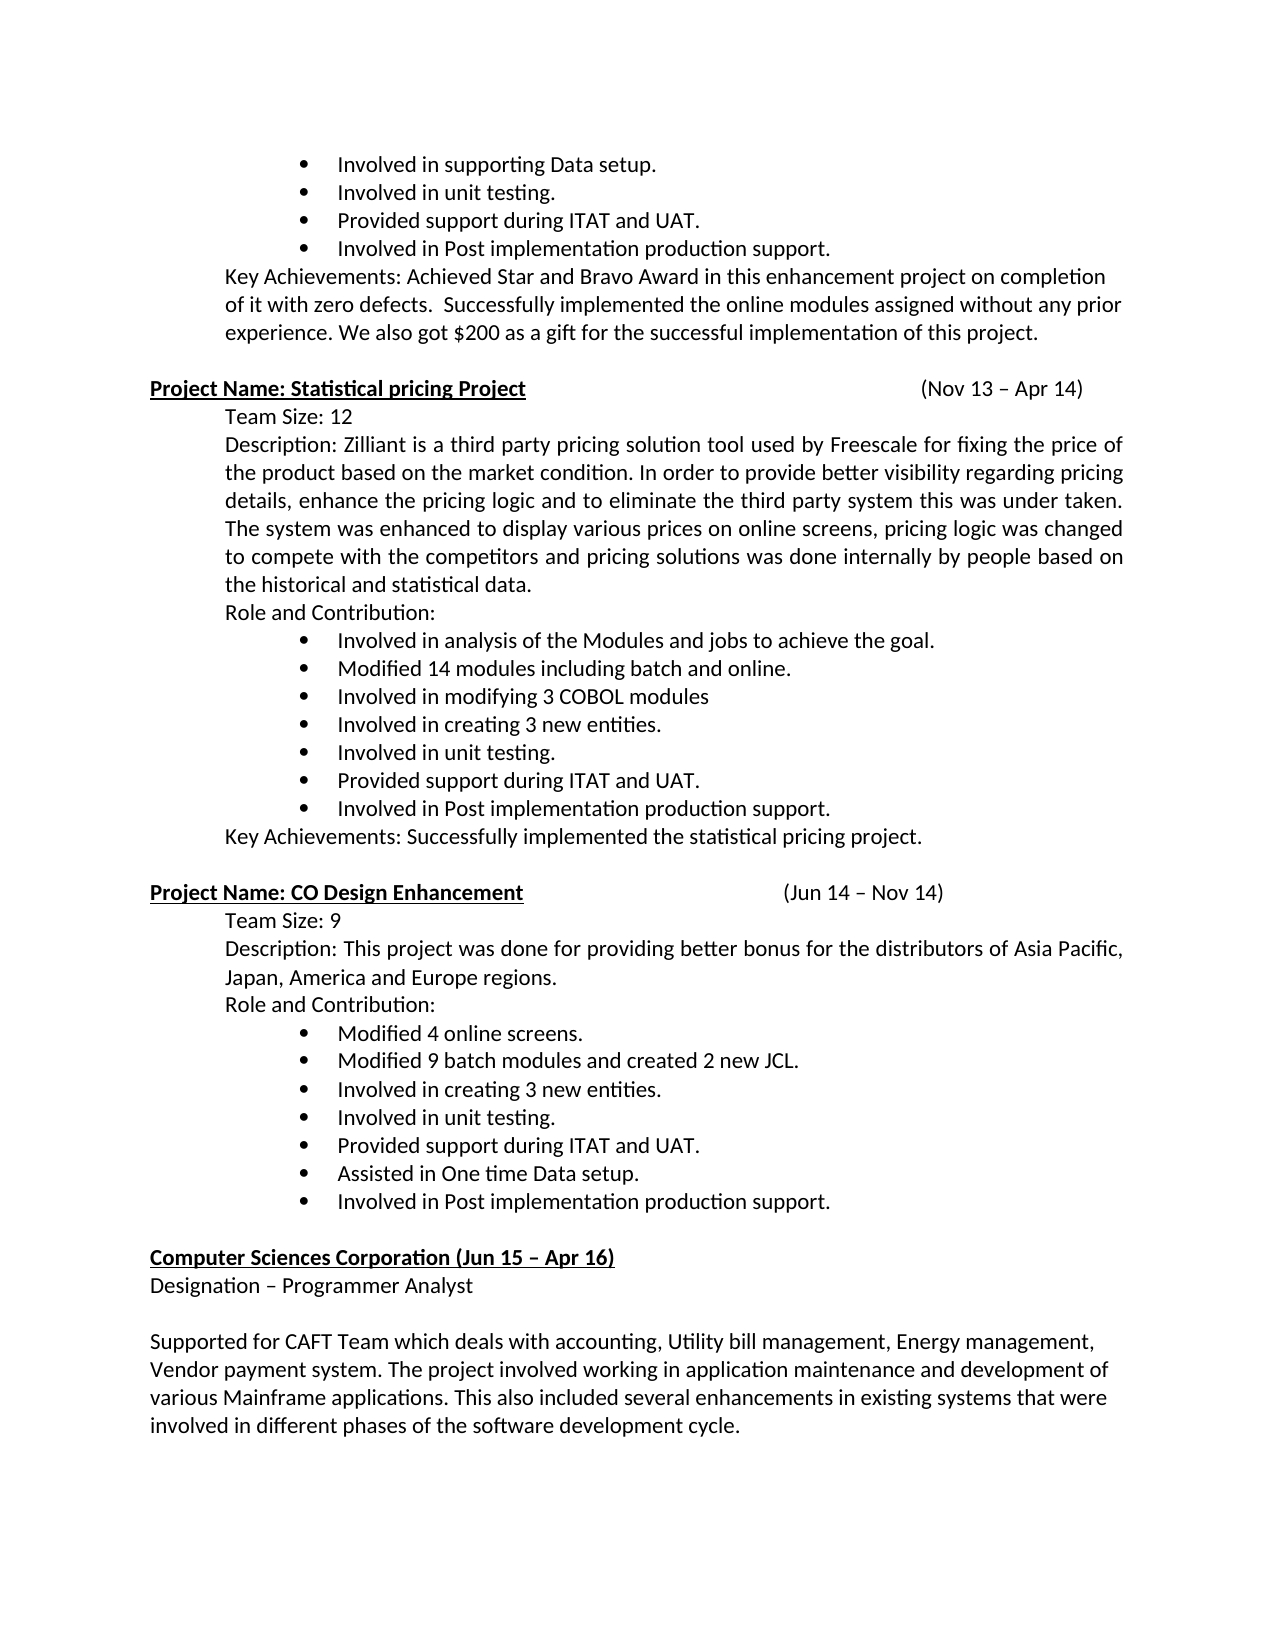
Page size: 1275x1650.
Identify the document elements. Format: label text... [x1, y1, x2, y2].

list Involved in Post implementation production support. [300, 794, 1125, 822]
list Modified 9 batch modules and created 2 new JCL. [300, 1047, 1125, 1075]
text Designation – Programmer Analyst [150, 1271, 1125, 1299]
text Project Name: CO Design Enhancement (Jun 14 – Nov 14) [150, 878, 1125, 907]
list Involved in unit testing. [300, 1103, 1125, 1131]
list Involved in unit testing. [300, 178, 1125, 206]
list Involved in Post implementation production support. [300, 1187, 1125, 1215]
list Involved in Post implementation production support. [300, 234, 1125, 262]
list Provided support during ITAT and UAT. [300, 206, 1125, 234]
list Provided support during ITAT and UAT. [300, 766, 1125, 794]
text Team Size: 12 [150, 402, 1125, 430]
text Team Size: 9 [150, 907, 1125, 934]
list Provided support during ITAT and UAT. [300, 1131, 1125, 1159]
text Supported for CAFT Team which deals with accounting, Utility bill management, Energy management, Vendor payment system. The project involved working in application maintenance and development of various Mainframe applications. This also included several enhancements in existing systems that were involved in different phases of the software development cycle. [150, 1327, 1125, 1439]
list Involved in supporting Data setup. [300, 150, 1125, 178]
text Project Name: Statistical pricing Project (Nov 13 – Apr 14) [150, 374, 1125, 402]
text Role and Contribution: [225, 991, 1125, 1019]
list Involved in creating 3 new entities. [300, 710, 1125, 738]
list Modified 14 modules including batch and online. [300, 654, 1125, 682]
text Key Achievements: Successfully implemented the statistical pricing project. [225, 822, 1125, 851]
list Involved in creating 3 new entities. [300, 1075, 1125, 1103]
list Involved in unit testing. [300, 738, 1125, 766]
list Modified 4 online screens. [300, 1019, 1125, 1047]
text Key Achievements: Achieved Star and Bravo Award in this enhancement project on completion of it with zero defects. Successfully implemented the online modules assigned without any prior experience. We also got $200 as a gift for the successful implementation of this project. [225, 262, 1125, 346]
text Description: This project was done for providing better bonus for the distributors of Asia Pacific, Japan, America and Europe regions. [225, 934, 1125, 991]
text Computer Sciences Corporation (Jun 15 – Apr 16) [150, 1243, 1125, 1271]
text Role and Contribution: [225, 598, 1125, 626]
text Description: Zilliant is a third party pricing solution tool used by Freescale for fixing the price of the product based on the market condition. In order to provide better visibility regarding pricing details, enhance the pricing logic and to eliminate the third party system this was under taken. The system was enhanced to display various prices on online screens, pricing logic was changed to compete with the competitors and pricing solutions was done internally by people based on the historical and statistical data. [225, 430, 1125, 598]
list Assisted in One time Data setup. [300, 1159, 1125, 1187]
list Involved in analysis of the Modules and jobs to achieve the goal. [300, 626, 1125, 654]
list Involved in modifying 3 COBOL modules [300, 682, 1125, 710]
